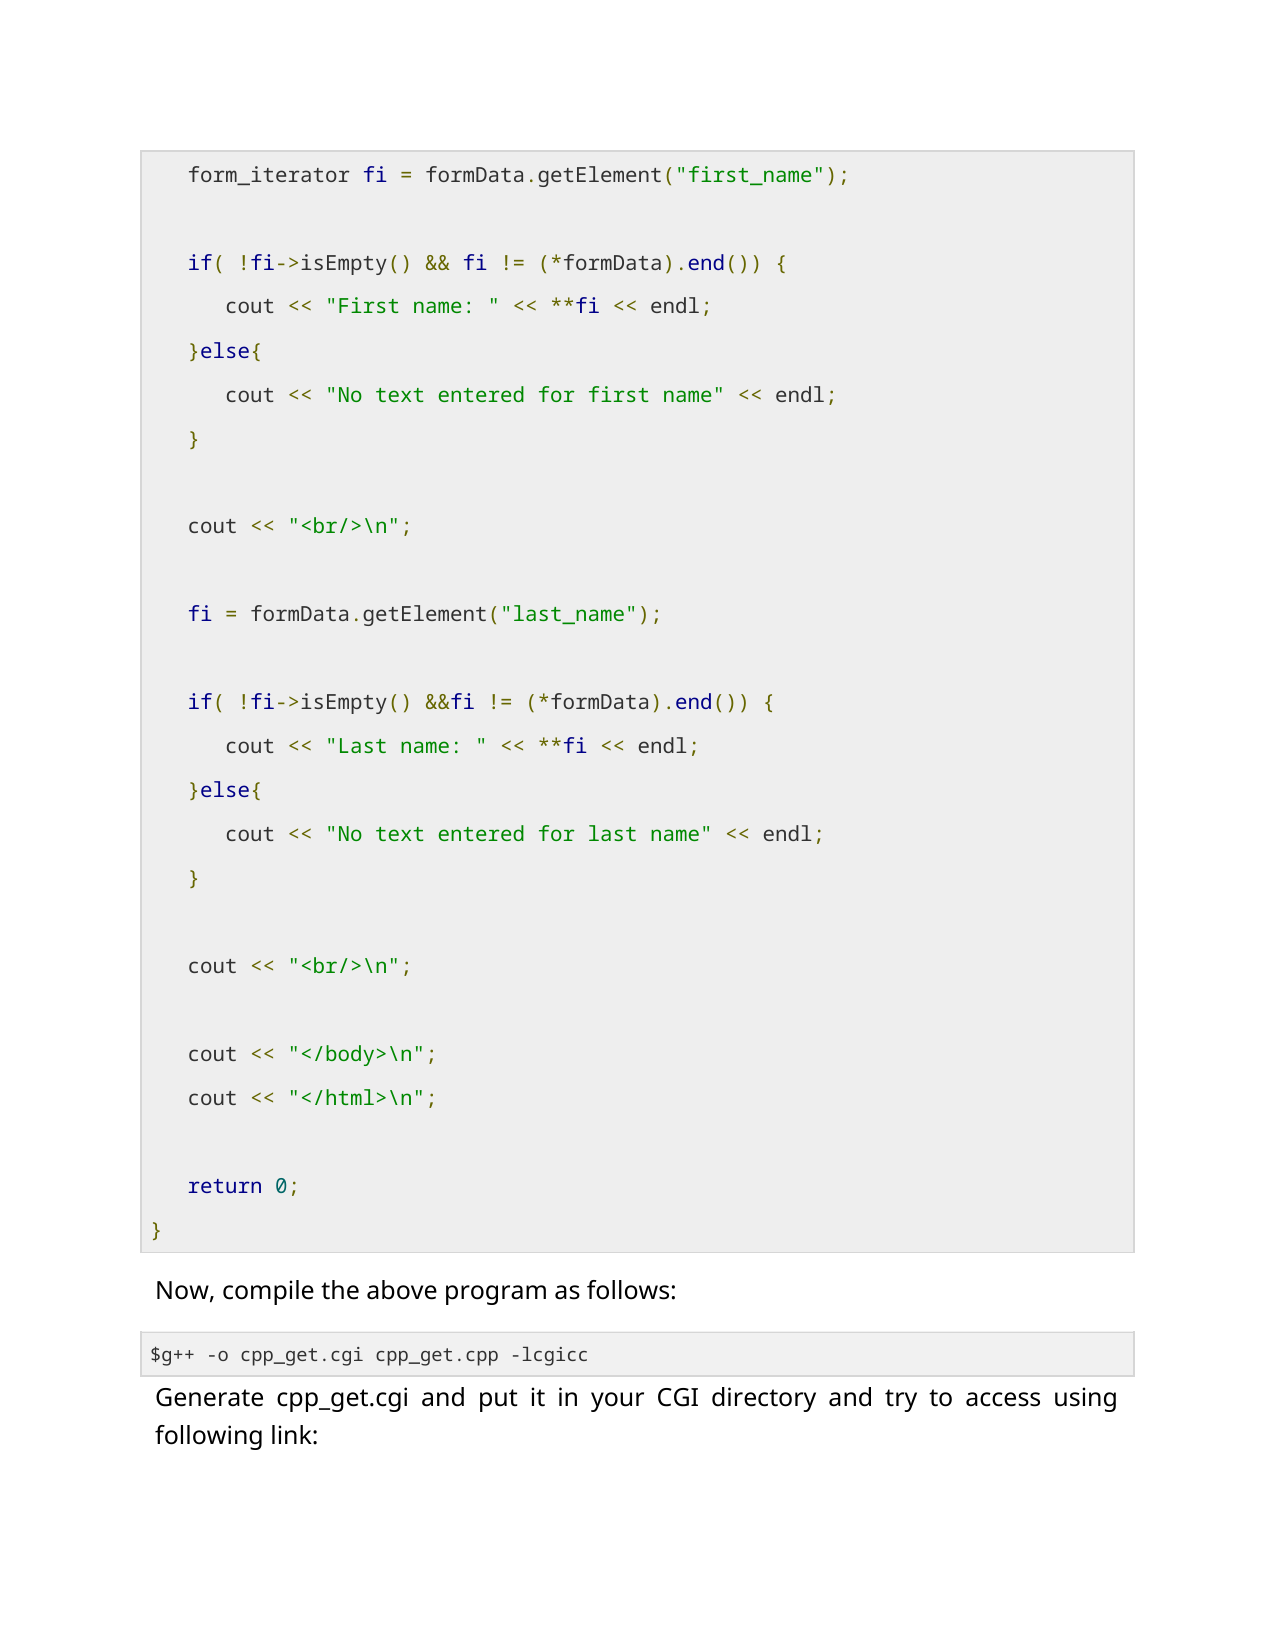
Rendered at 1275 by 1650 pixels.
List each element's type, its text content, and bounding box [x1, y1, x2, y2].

text Generate cpp_get.cgi and put it in your CGI directory and try to access using following link: [155, 1377, 1120, 1452]
text } [142, 1205, 1133, 1252]
text cout << "</body>\n"; [142, 1029, 1133, 1067]
text cout << "First name: " << **fi << endl; [142, 282, 1133, 320]
text cout << "</html>\n"; [142, 1073, 1133, 1112]
text if( !fi->isEmpty() &&fi != (*formData).end()) { [142, 677, 1133, 715]
text form_iterator fi = formData.getElement("first_name"); [142, 152, 1133, 188]
text cout << "<br/>\n"; [142, 941, 1133, 979]
text } [142, 853, 1133, 892]
text $g++ -o cpp_get.cgi cpp_get.cpp -lcgicc [142, 1333, 1133, 1375]
text cout << "<br/>\n"; [142, 502, 1133, 540]
text cout << "No text entered for first name" << endl; [142, 370, 1133, 408]
text cout << "Last name: " << **fi << endl; [142, 721, 1133, 759]
text return 0; [142, 1161, 1133, 1199]
text if( !fi->isEmpty() && fi != (*formData).end()) { [142, 238, 1133, 276]
text }else{ [142, 765, 1133, 803]
text }else{ [142, 326, 1133, 364]
text } [142, 414, 1133, 452]
text cout << "No text entered for last name" << endl; [142, 809, 1133, 848]
text Now, compile the above program as follows: [155, 1269, 1120, 1306]
text fi = formData.getElement("last_name"); [142, 589, 1133, 628]
